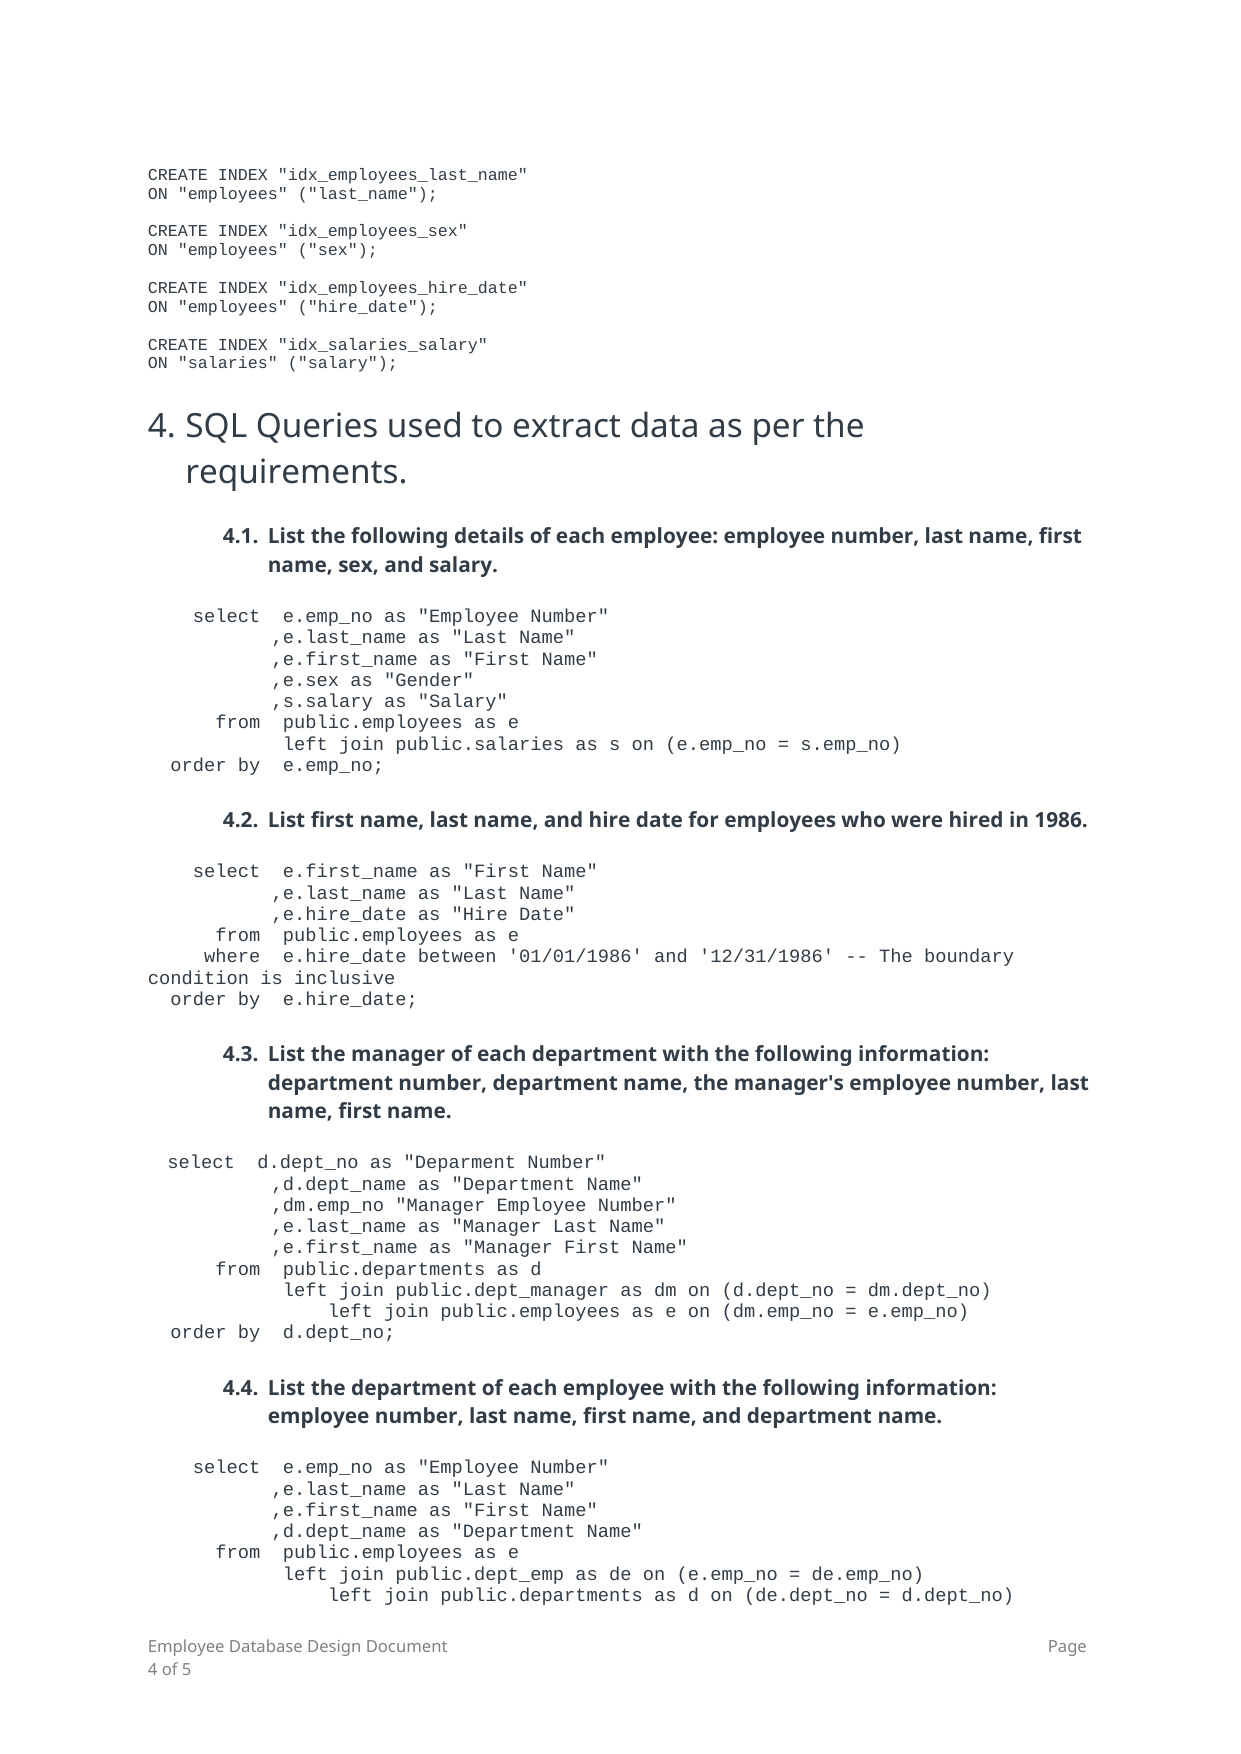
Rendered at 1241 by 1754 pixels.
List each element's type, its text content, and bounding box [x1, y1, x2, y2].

list List the following details of each employee: employee number, last name, first name, sex, and salary. [223, 522, 1093, 607]
list List the department of each employee with the following information: employee number, last name, first name, and department name. [223, 1373, 1093, 1458]
list List first name, last name, and hire date for employees who were hired in 1986. [223, 805, 1093, 862]
text select e.emp_no as "Employee Number" [148, 1458, 1093, 1479]
text order by d.dept_no; [148, 1323, 1093, 1344]
text ,d.dept_name as "Department Name" [148, 1522, 1093, 1543]
text ,e.last_name as "Last Name" [148, 1479, 1093, 1501]
text order by e.hire_date; [148, 990, 1093, 1011]
text order by e.emp_no; [148, 756, 1093, 777]
text select d.dept_no as "Deparment Number" [148, 1153, 1093, 1174]
text left join public.employees as e on (dm.emp_no = e.emp_no) [148, 1302, 1093, 1323]
text ,e.hire_date as "Hire Date" [148, 905, 1093, 926]
text CREATE INDEX "idx_employees_sex" [148, 223, 1093, 242]
text CREATE INDEX "idx_employees_hire_date" [148, 279, 1093, 298]
text left join public.departments as d on (de.dept_no = d.dept_no) [148, 1586, 1093, 1607]
text ON "salaries" ("salary"); [148, 355, 1093, 374]
text ,e.first_name as "Manager First Name" [148, 1238, 1093, 1259]
text from public.departments as d [148, 1259, 1093, 1281]
text left join public.dept_emp as de on (e.emp_no = de.emp_no) [148, 1564, 1093, 1586]
text select e.emp_no as "Employee Number" [148, 607, 1093, 628]
text CREATE INDEX "idx_salaries_salary" [148, 336, 1093, 355]
text select e.first_name as "First Name" [148, 862, 1093, 883]
text CREATE INDEX "idx_employees_last_name" [148, 166, 1093, 185]
text ON "employees" ("sex"); [148, 242, 1093, 261]
text from public.employees as e [148, 713, 1093, 734]
text ,e.last_name as "Last Name" [148, 628, 1093, 649]
text ,d.dept_name as "Department Name" [148, 1174, 1093, 1196]
text from public.employees as e [148, 1543, 1093, 1564]
text from public.employees as e [148, 926, 1093, 947]
text ON "employees" ("hire_date"); [148, 298, 1093, 317]
subtitle SQL Queries used to extract data as per the requirements. [148, 402, 1093, 493]
text ,e.sex as "Gender" [148, 671, 1093, 692]
text where e.hire_date between '01/01/1986' and '12/31/1986' -- The boundary condition is inclusive [148, 947, 1093, 990]
text ,e.last_name as "Manager Last Name" [148, 1217, 1093, 1238]
text ON "employees" ("last_name"); [148, 185, 1093, 204]
text ,e.first_name as "First Name" [148, 649, 1093, 671]
text ,e.first_name as "First Name" [148, 1501, 1093, 1522]
text ,dm.emp_no "Manager Employee Number" [148, 1196, 1093, 1217]
text left join public.salaries as s on (e.emp_no = s.emp_no) [148, 734, 1093, 756]
text ,s.salary as "Salary" [148, 692, 1093, 713]
text ,e.last_name as "Last Name" [148, 883, 1093, 905]
text left join public.dept_manager as dm on (d.dept_no = dm.dept_no) [148, 1281, 1093, 1302]
list List the manager of each department with the following information: department number, department name, the manager's employee number, last name, first name. [223, 1039, 1093, 1153]
